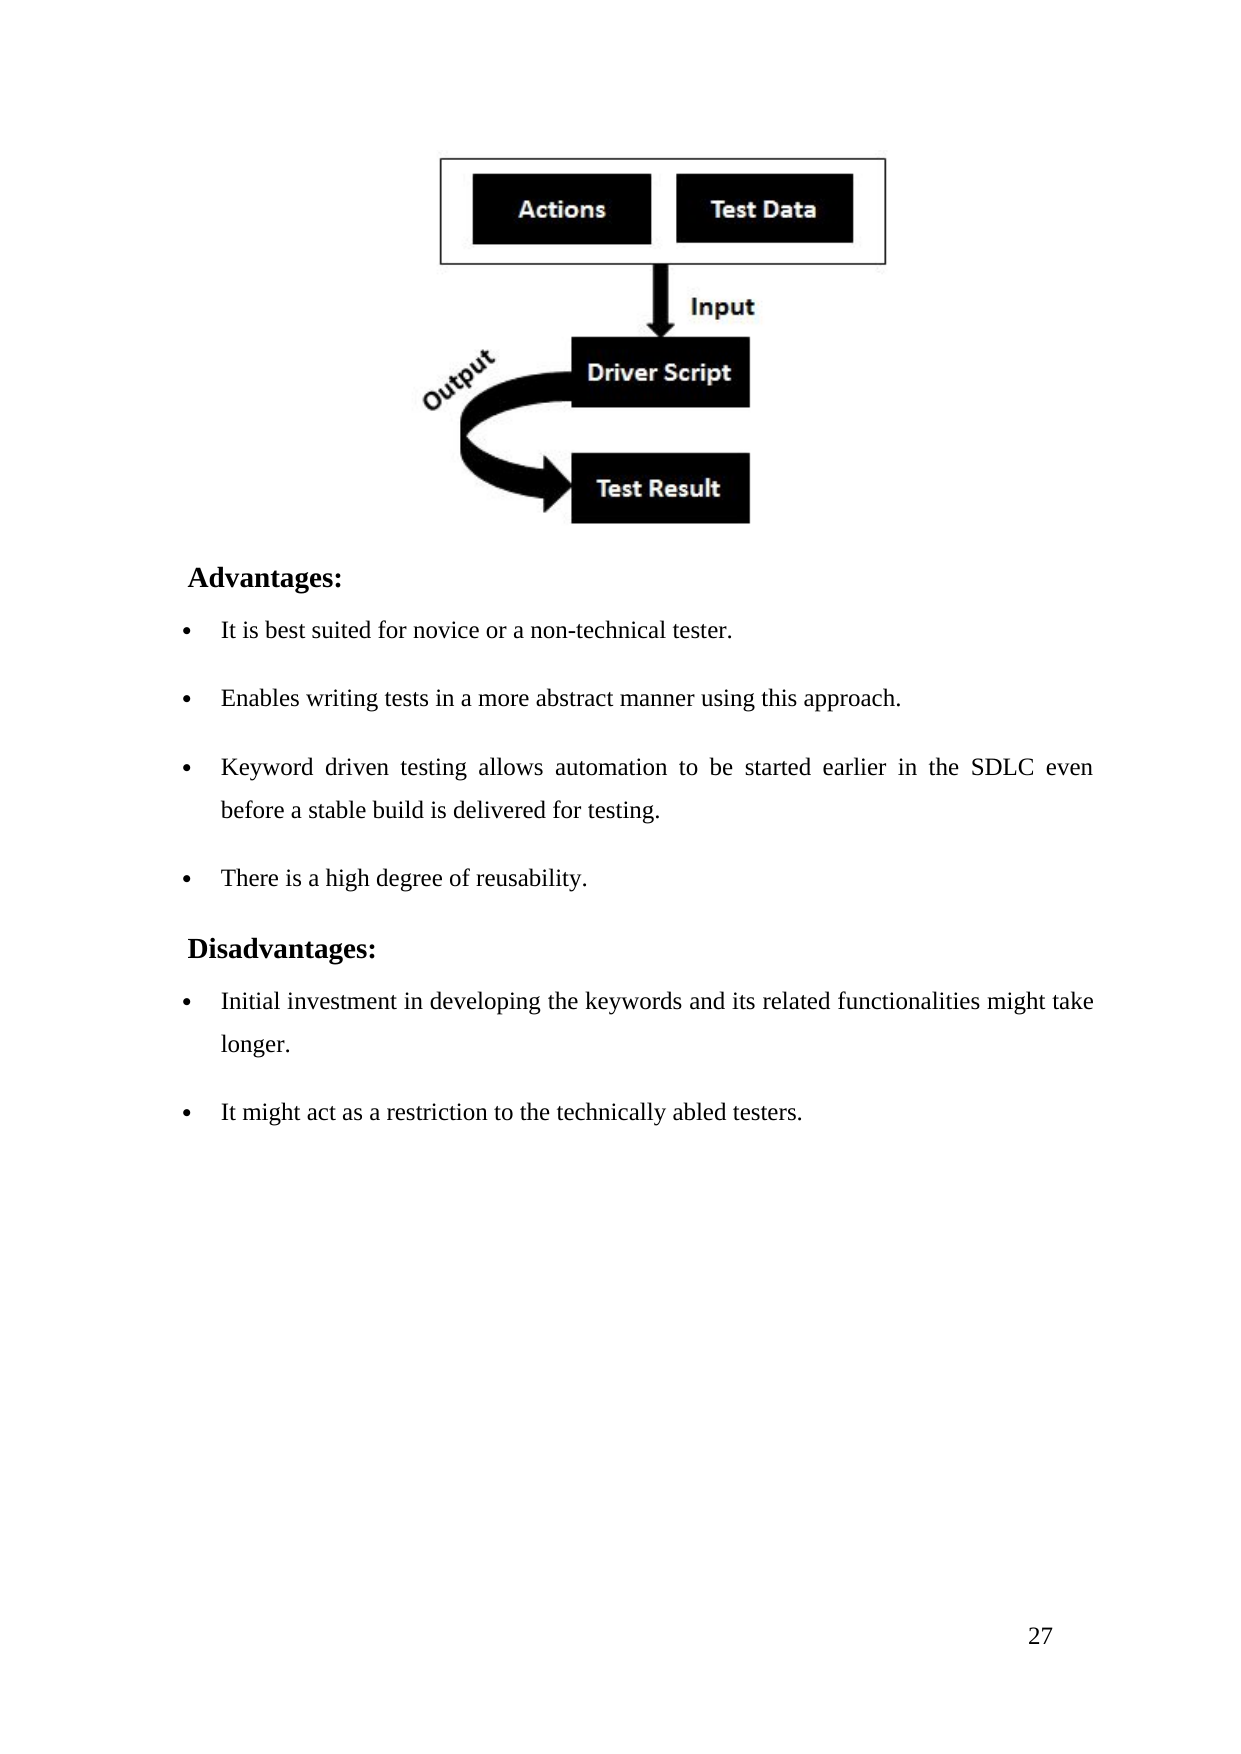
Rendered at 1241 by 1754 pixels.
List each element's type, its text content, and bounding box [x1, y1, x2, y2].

list There is a high degree of reusability. [183, 863, 1094, 892]
list It might act as a restriction to the technically abled testers. [183, 1097, 1094, 1126]
list It is best suited for novice or a non-technical tester. [183, 615, 1094, 644]
list Initial investment in developing the keywords and its related functionalities might take longer. [183, 986, 1094, 1058]
list Keyword driven testing allows automation to be started earlier in the SDLC even before a stable build is delivered for testing. [183, 752, 1094, 823]
picture [387, 150, 938, 541]
text Disadvantages: [187, 931, 1094, 964]
text Advantages: [187, 560, 1094, 593]
list Enables writing tests in a more abstract manner using this approach. [183, 683, 1094, 712]
